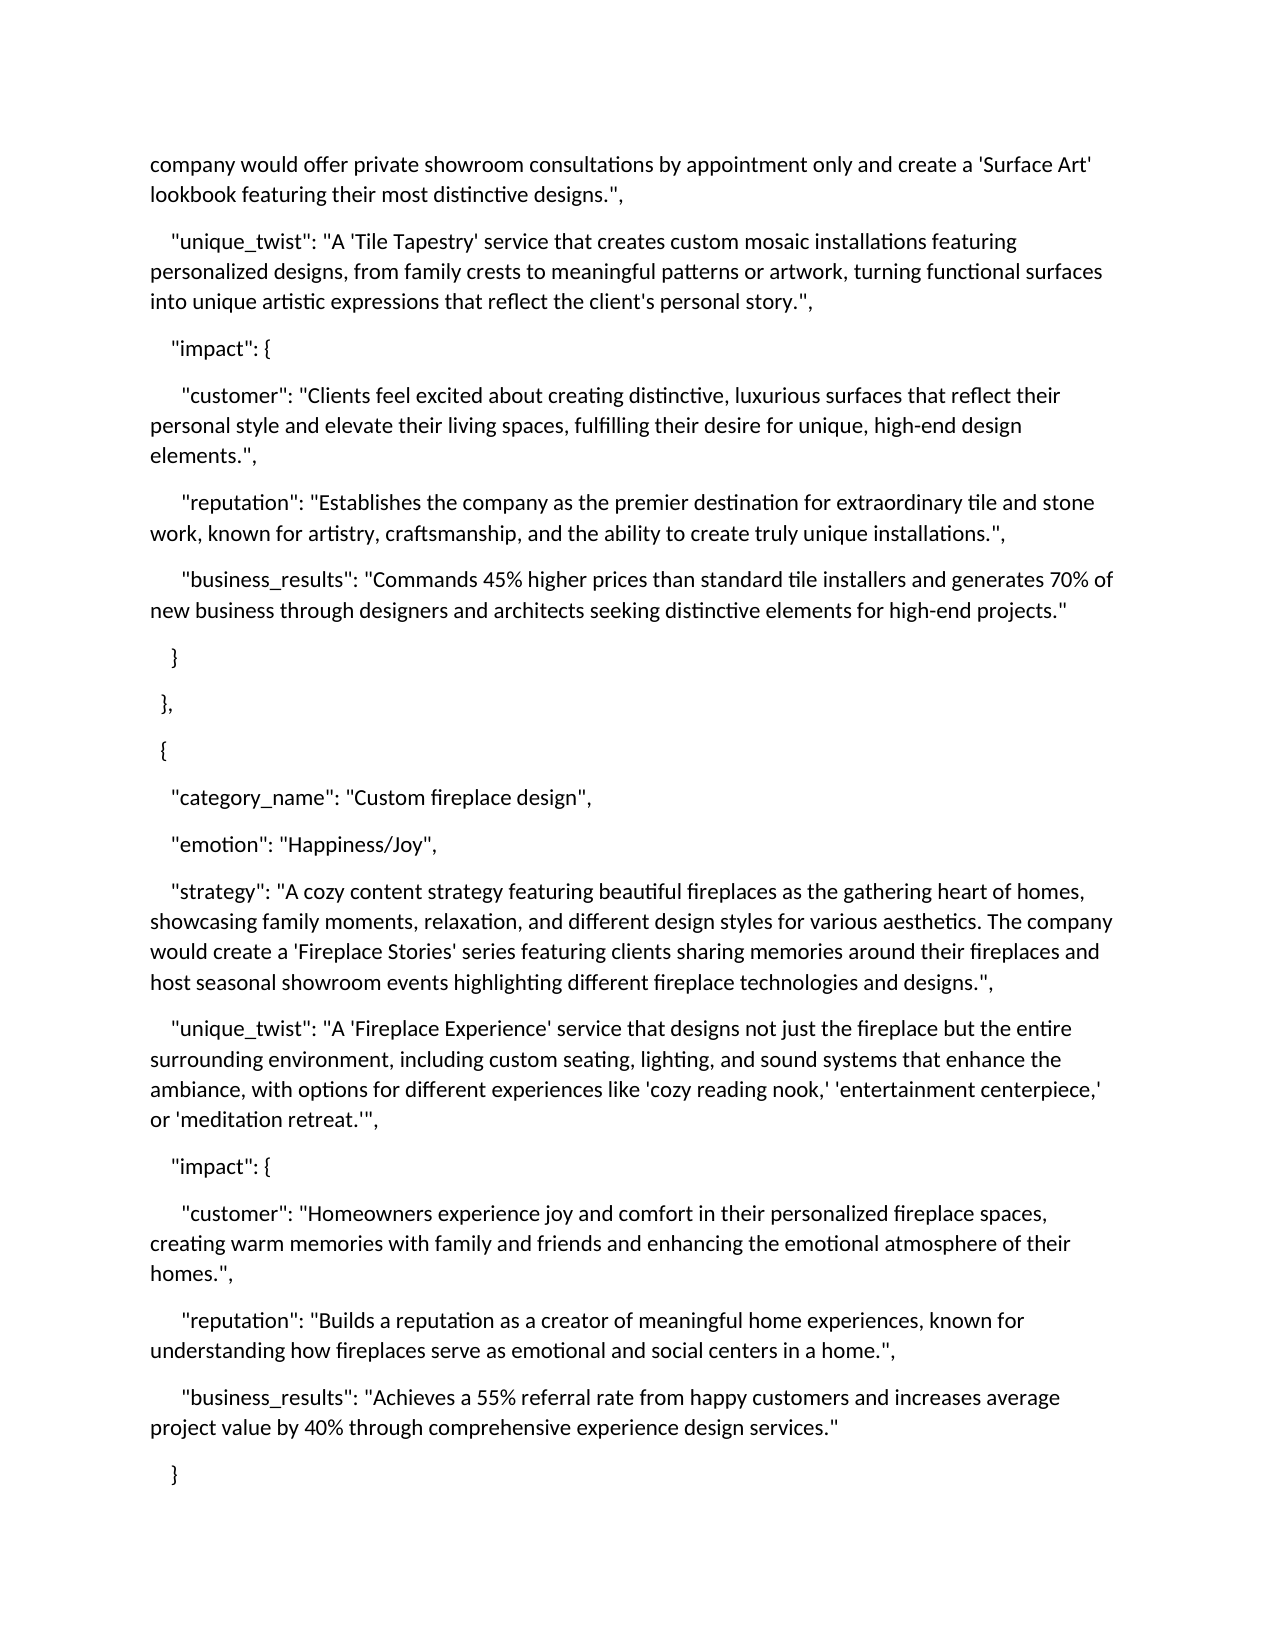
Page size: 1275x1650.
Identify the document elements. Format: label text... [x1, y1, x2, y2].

text "emotion": "Happiness/Joy", [150, 830, 1125, 858]
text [150, 150, 1125, 208]
text "business_results": "Achieves a 55% referral rate from happy customers and increases average project value by 40% through comprehensive experience design services." [150, 1383, 1125, 1442]
text }, [150, 689, 1125, 718]
text } [150, 1460, 1125, 1488]
text "business_results": "Commands 45% higher prices than standard tile installers and generates 70% of new business through designers and architects seeking distinctive elements for high-end projects." [150, 566, 1125, 624]
text "impact": { [150, 1152, 1125, 1180]
text "customer": "Clients feel excited about creating distinctive, luxurious surfaces that reflect their personal style and elevate their living spaces, fulfilling their desire for unique, high-end design elements.", [150, 381, 1125, 470]
text "customer": "Homeowners experience joy and comfort in their personalized fireplace spaces, creating warm memories with family and friends and enhancing the emotional atmosphere of their homes.", [150, 1199, 1125, 1287]
text "strategy": "A cozy content strategy featuring beautiful fireplaces as the gathering heart of homes, showcasing family moments, relaxation, and different design styles for various aesthetics. The company would create a 'Fireplace Stories' series featuring clients sharing memories around their fireplaces and host seasonal showroom events highlighting different fireplace technologies and designs.", [150, 877, 1125, 996]
text "reputation": "Establishes the company as the premier destination for extraordinary tile and stone work, known for artistry, craftsmanship, and the ability to create truly unique installations.", [150, 488, 1125, 547]
text "unique_twist": "A 'Fireplace Experience' service that designs not just the fireplace but the entire surrounding environment, including custom seating, lighting, and sound systems that enhance the ambiance, with options for different experiences like 'cozy reading nook,' 'entertainment centerpiece,' or 'meditation retreat.'", [150, 1014, 1125, 1133]
text { [150, 736, 1125, 764]
text "reputation": "Builds a reputation as a creator of meaningful home experiences, known for understanding how fireplaces serve as emotional and social centers in a home.", [150, 1306, 1125, 1364]
text } [150, 643, 1125, 671]
text "unique_twist": "A 'Tile Tapestry' service that creates custom mosaic installations featuring personalized designs, from family crests to meaningful patterns or artwork, turning functional surfaces into unique artistic expressions that reflect the client's personal story.", [150, 227, 1125, 316]
text "impact": { [150, 334, 1125, 362]
text "category_name": "Custom fireplace design", [150, 783, 1125, 811]
